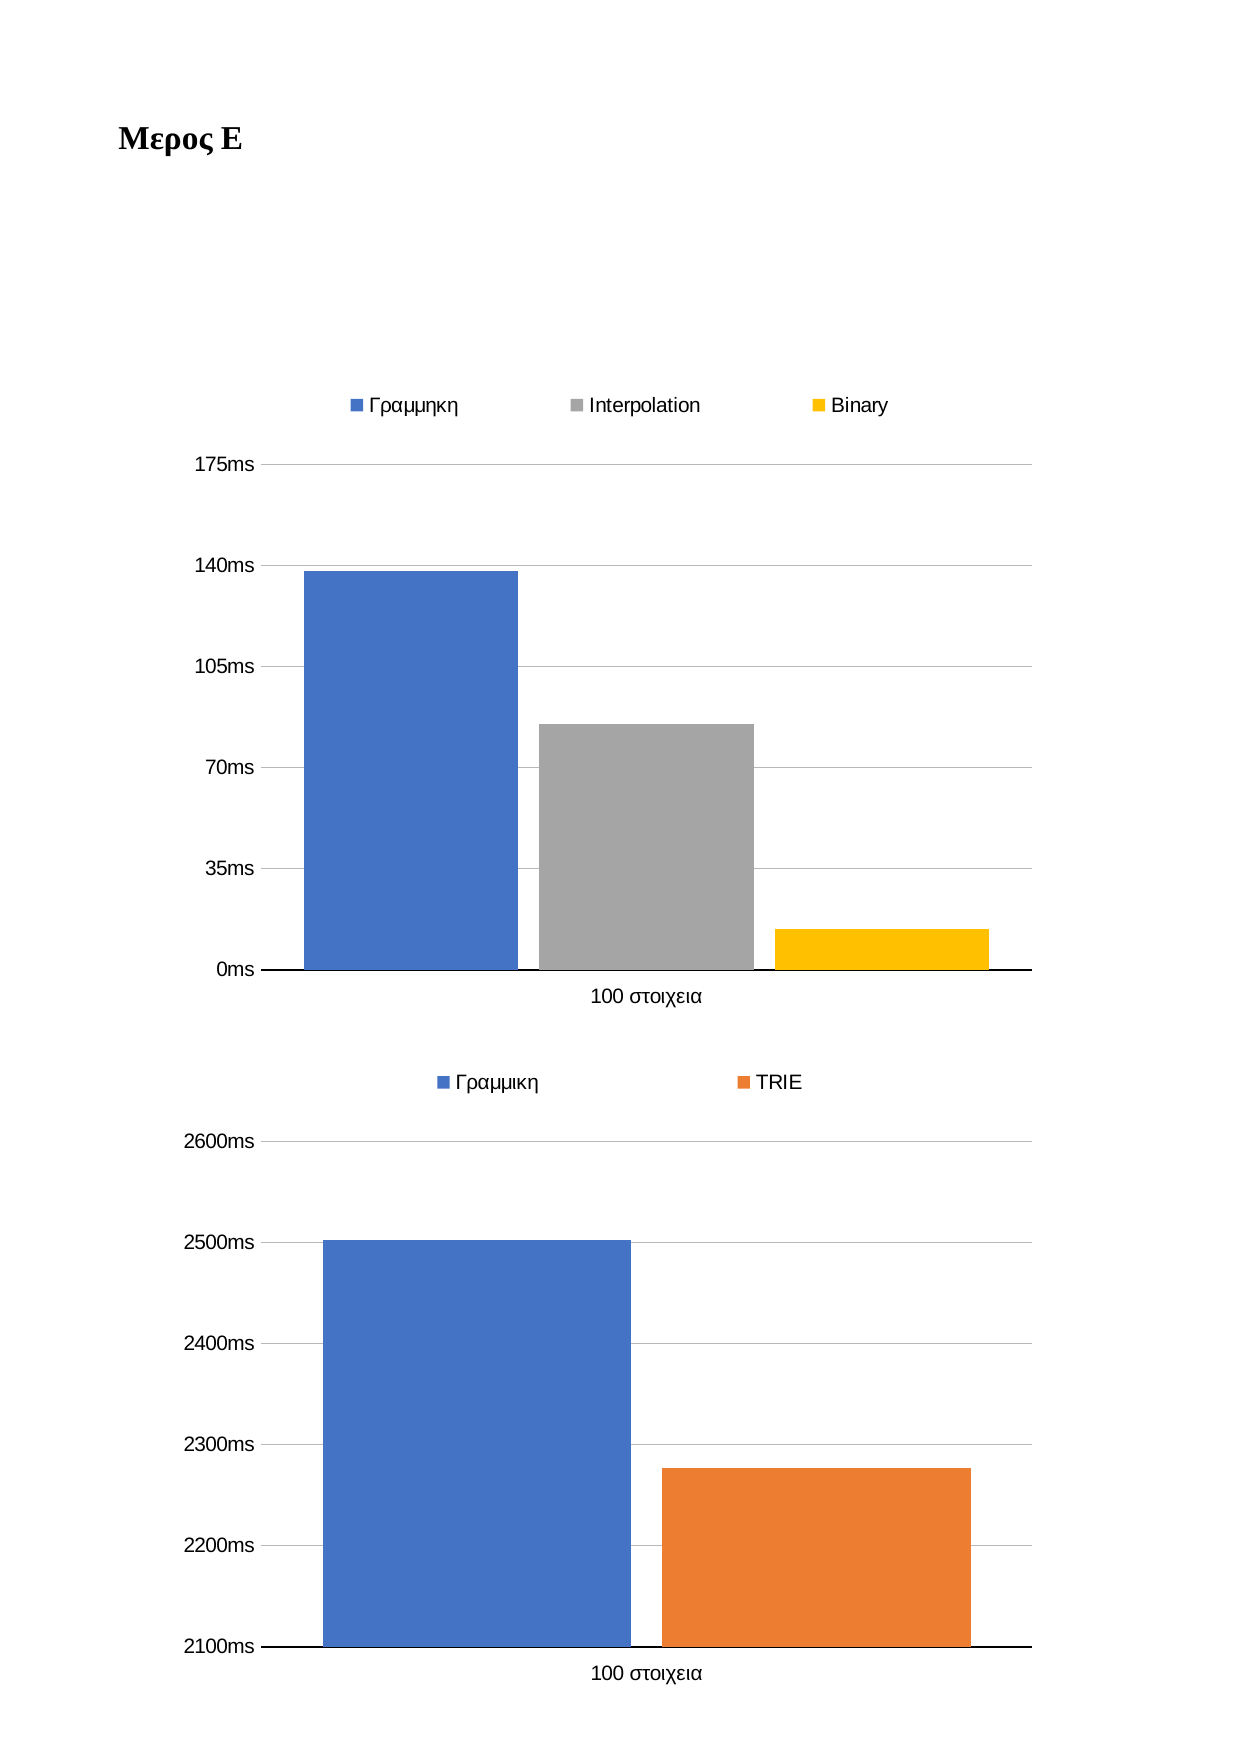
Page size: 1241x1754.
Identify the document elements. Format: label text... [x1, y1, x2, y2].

text Μερος Ε [118, 118, 1122, 156]
